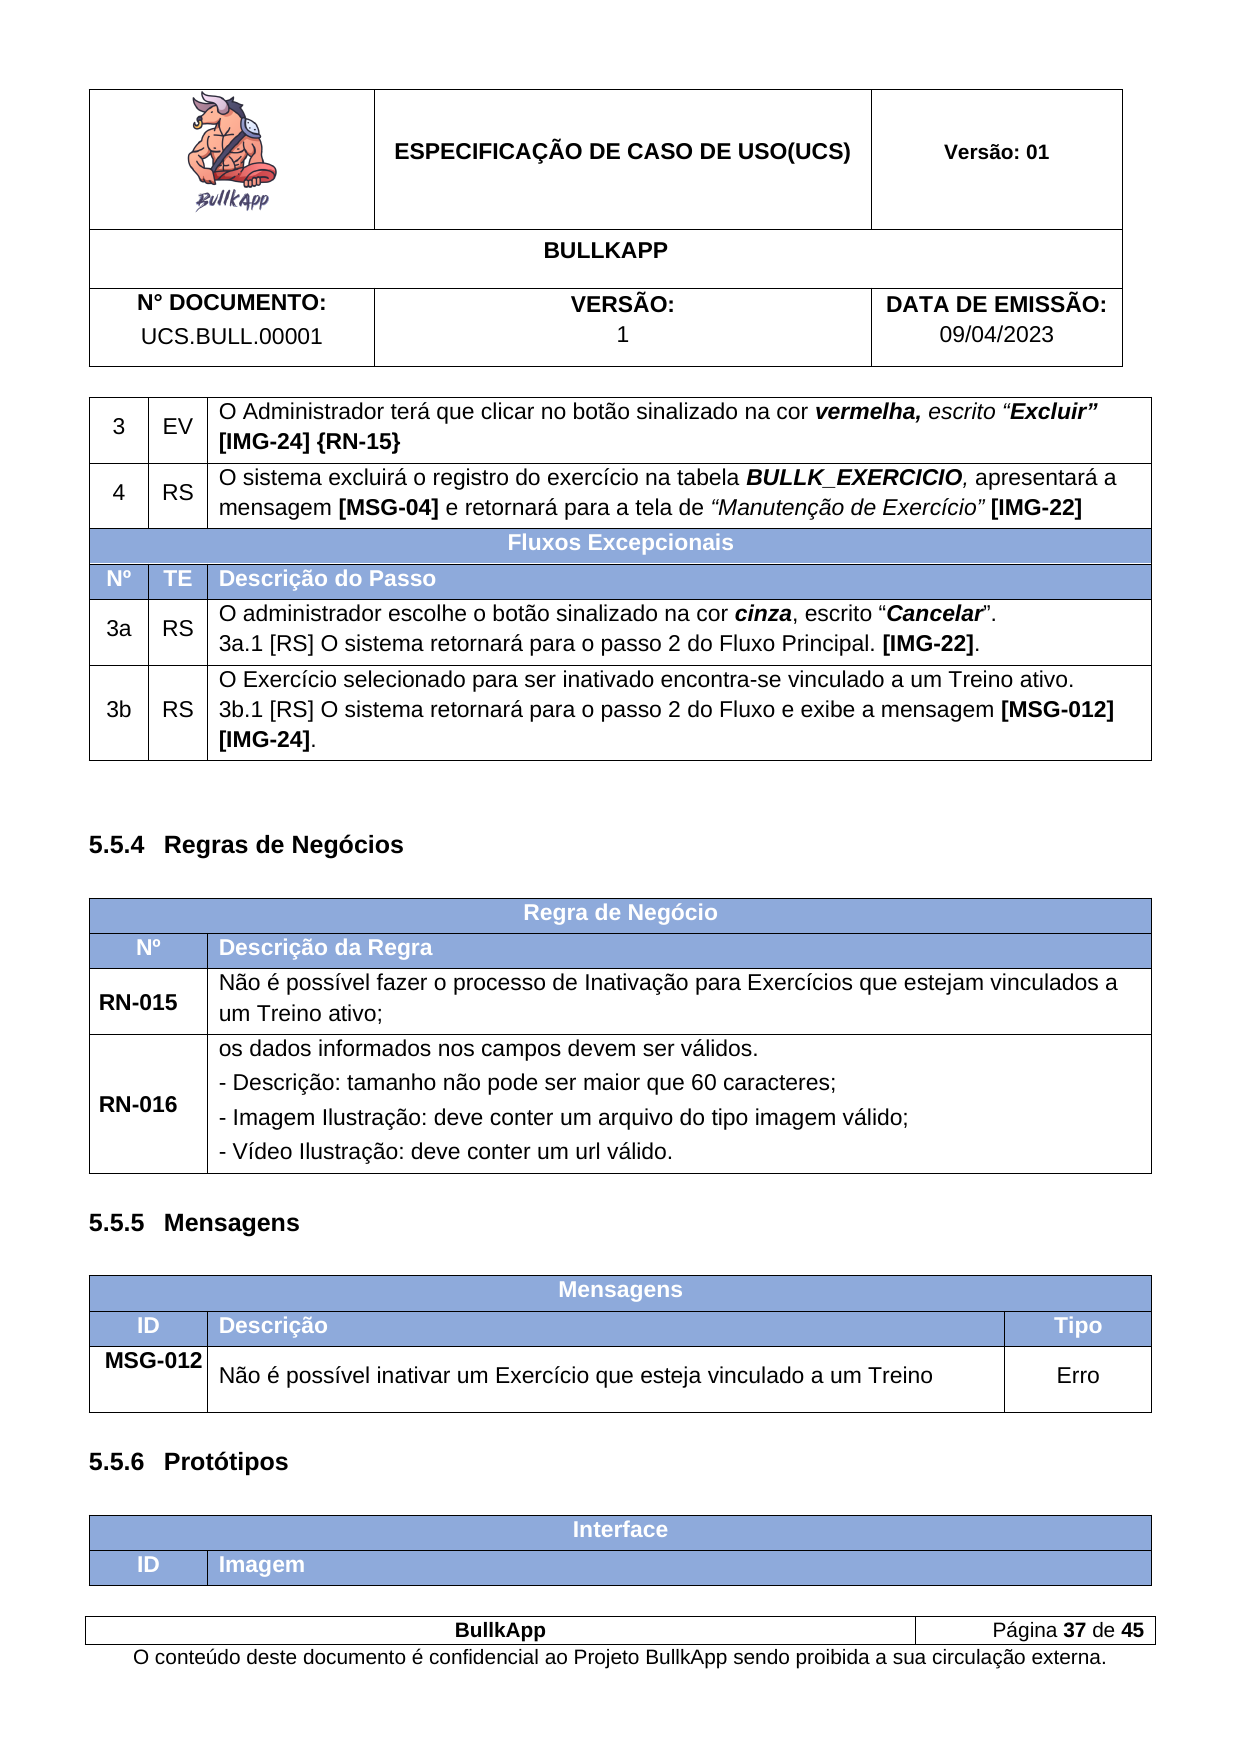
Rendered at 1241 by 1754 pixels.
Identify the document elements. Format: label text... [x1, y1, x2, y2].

table_cell Nº [90, 934, 207, 968]
table_cell Descrição [208, 1312, 1004, 1346]
table_header Interface [90, 1516, 1151, 1550]
table_cell [90, 1035, 207, 1172]
table_cell Tipo [1005, 1312, 1151, 1346]
table_cell ID [90, 1312, 207, 1346]
table_cell Não é possível inativar um Exercício que esteja vinculado a um Treino [208, 1347, 1004, 1412]
table_cell Descrição do Passo [208, 565, 1151, 599]
table_cell RS [149, 600, 207, 664]
table_cell O sistema excluirá o registro do exercício na tabela BULLK_EXERCICIO, apresentará a mensagem [MSG-04] e retornará para a tela de “Manutenção de Exercício” [IMG-22] [208, 464, 1151, 528]
table_cell 4 [90, 464, 148, 528]
subtitle Regras de Negócios [89, 830, 1152, 859]
table_cell 3a [90, 600, 148, 664]
table_cell Descrição da Regra [208, 934, 1151, 968]
table_cell O administrador escolhe o botão sinalizado na cor cinza, escrito “Cancelar”. 3a.1 [RS] O sistema retornará para o passo 2 do Fluxo Principal. [IMG-22]. [208, 600, 1151, 664]
table_cell O Administrador terá que clicar no botão sinalizado na cor vermelha, escrito “Excluir” [IMG-24] {RN-15} [208, 398, 1151, 462]
table_cell Fluxos Excepcionais [90, 529, 1151, 563]
table_cell [90, 969, 207, 1034]
table_cell 3 [90, 398, 148, 462]
table_cell RS [149, 666, 207, 760]
table_cell O Exercício selecionado para ser inativado encontra-se vinculado a um Treino ativo. 3b.1 [RS] O sistema retornará para o passo 2 do Fluxo e exibe a mensagem [MSG-012] [IMG-24]. [208, 666, 1151, 760]
subtitle Mensagens [89, 1208, 1152, 1237]
table_cell Nº [90, 565, 148, 599]
table_cell Imagem [208, 1551, 1151, 1585]
picture [183, 90, 281, 213]
table_cell TE [149, 565, 207, 599]
table_cell RS [149, 464, 207, 528]
table_cell Erro [1005, 1347, 1151, 1412]
table_cell EV [149, 398, 207, 462]
table_cell os dados informados nos campos devem ser válidos. - Descrição: tamanho não pode ser maior que 60 caracteres; - Imagem Ilustração: deve conter um arquivo do tipo imagem válido; - Vídeo Ilustração: deve conter um url válido. [208, 1035, 1151, 1172]
table_cell ID [90, 1551, 207, 1585]
table_cell Não é possível fazer o processo de Inativação para Exercícios que estejam vinculados a um Treino ativo; [208, 969, 1151, 1034]
table_cell [90, 1347, 207, 1412]
subtitle Protótipos [89, 1447, 1152, 1476]
table_cell 3b [90, 666, 148, 760]
table_header Regra de Negócio [90, 899, 1151, 933]
table_header Mensagens [90, 1276, 1151, 1311]
